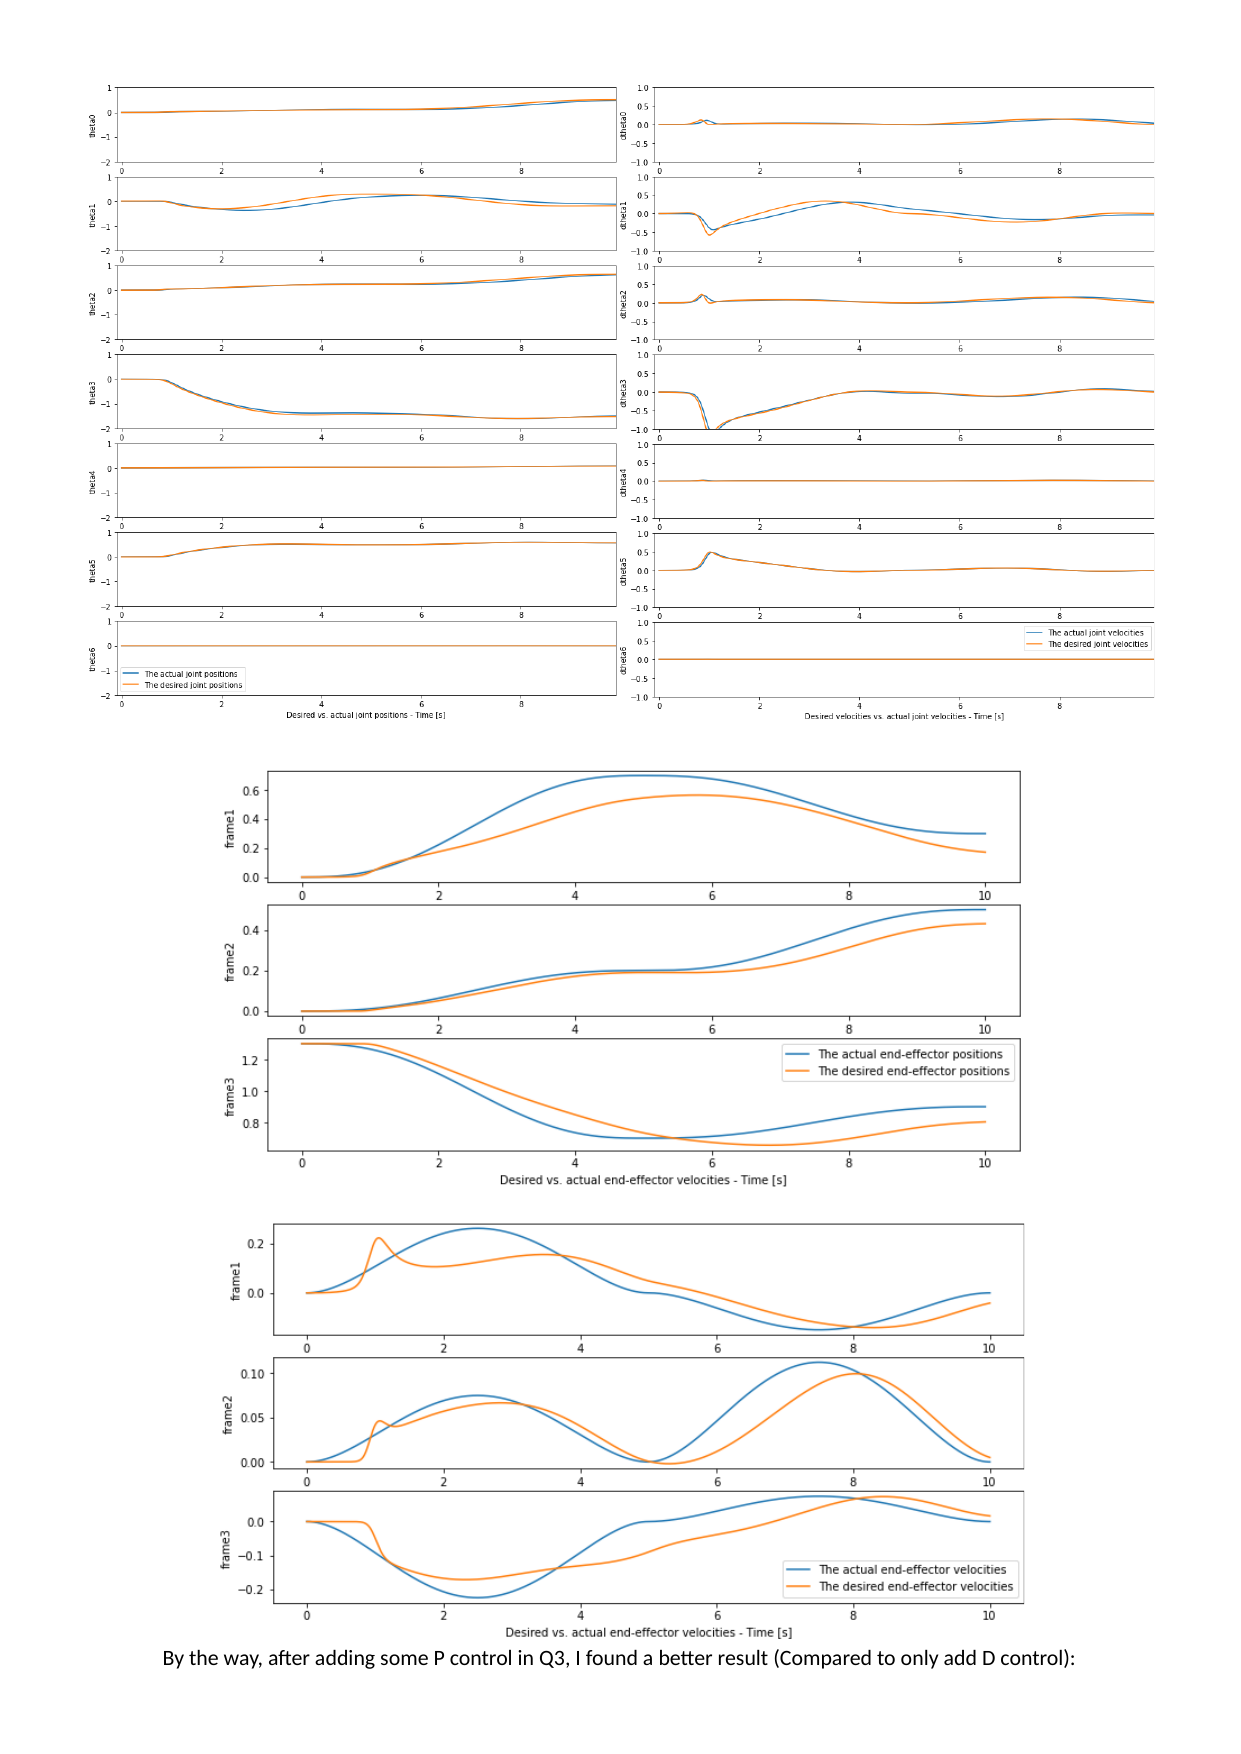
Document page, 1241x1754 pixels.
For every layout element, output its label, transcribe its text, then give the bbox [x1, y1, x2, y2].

text By the way, after adding some P control in Q3, I found a better result (Compared to only add D control): [75, 1641, 1165, 1673]
picture [86, 80, 1155, 721]
picture [218, 763, 1022, 1191]
picture [216, 1218, 1025, 1639]
